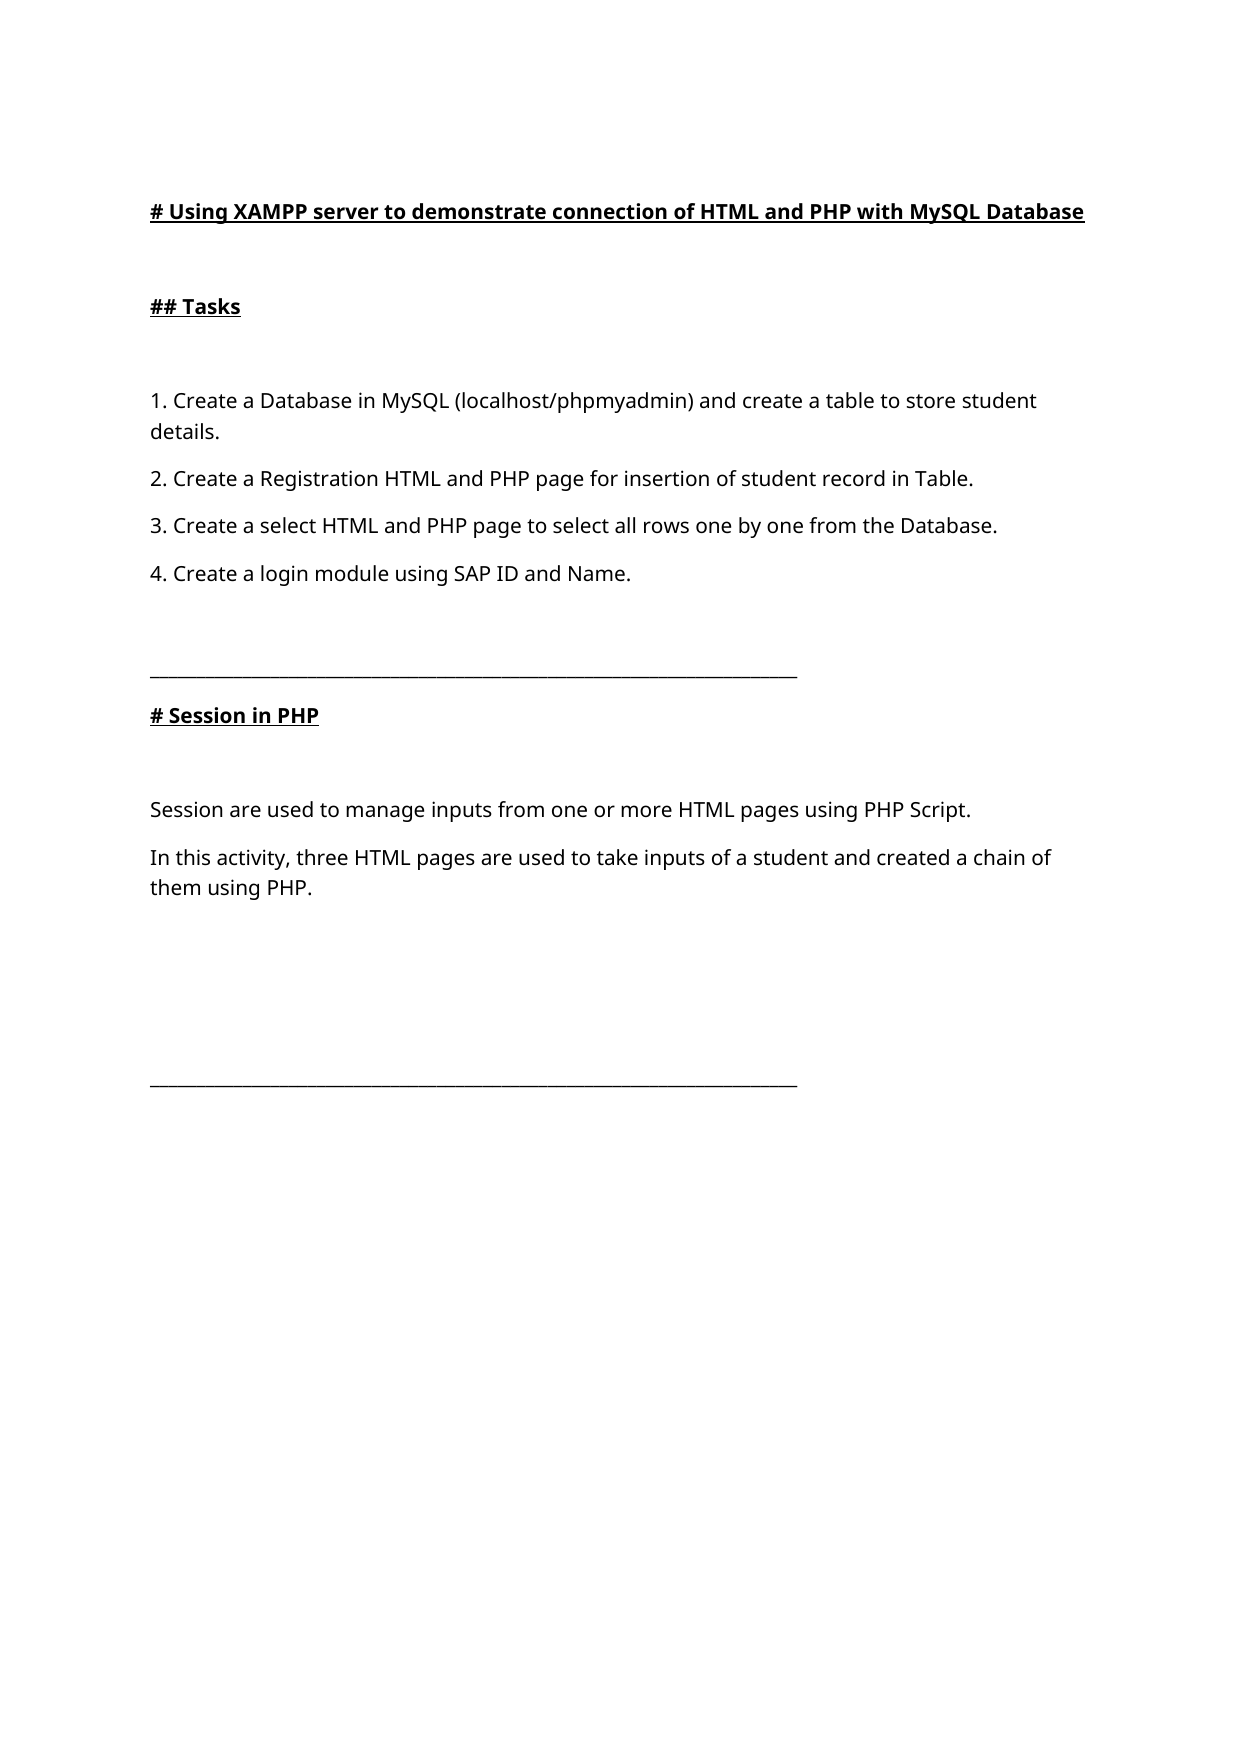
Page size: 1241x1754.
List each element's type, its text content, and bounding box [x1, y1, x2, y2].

text # Using XAMPP server to demonstrate connection of HTML and PHP with MySQL Database [150, 197, 1090, 226]
text 1. Create a Database in MySQL (localhost/phpmyadmin) and create a table to store student details. [150, 386, 1090, 446]
text # Session in PHP [150, 701, 1090, 729]
text 4. Create a login module using SAP ID and Name. [150, 559, 1090, 587]
text ## Tasks [150, 292, 1090, 320]
text ______________________________________________________________________ [150, 653, 1090, 682]
text 2. Create a Registration HTML and PHP page for insertion of student record in Table. [150, 464, 1090, 493]
text In this activity, three HTML pages are used to take inputs of a student and created a chain of them using PHP. [150, 843, 1090, 902]
text ______________________________________________________________________ [150, 1062, 1090, 1091]
text Session are used to manage inputs from one or more HTML pages using PHP Script. [150, 795, 1090, 824]
text 3. Create a select HTML and PHP page to select all rows one by one from the Database. [150, 512, 1090, 540]
